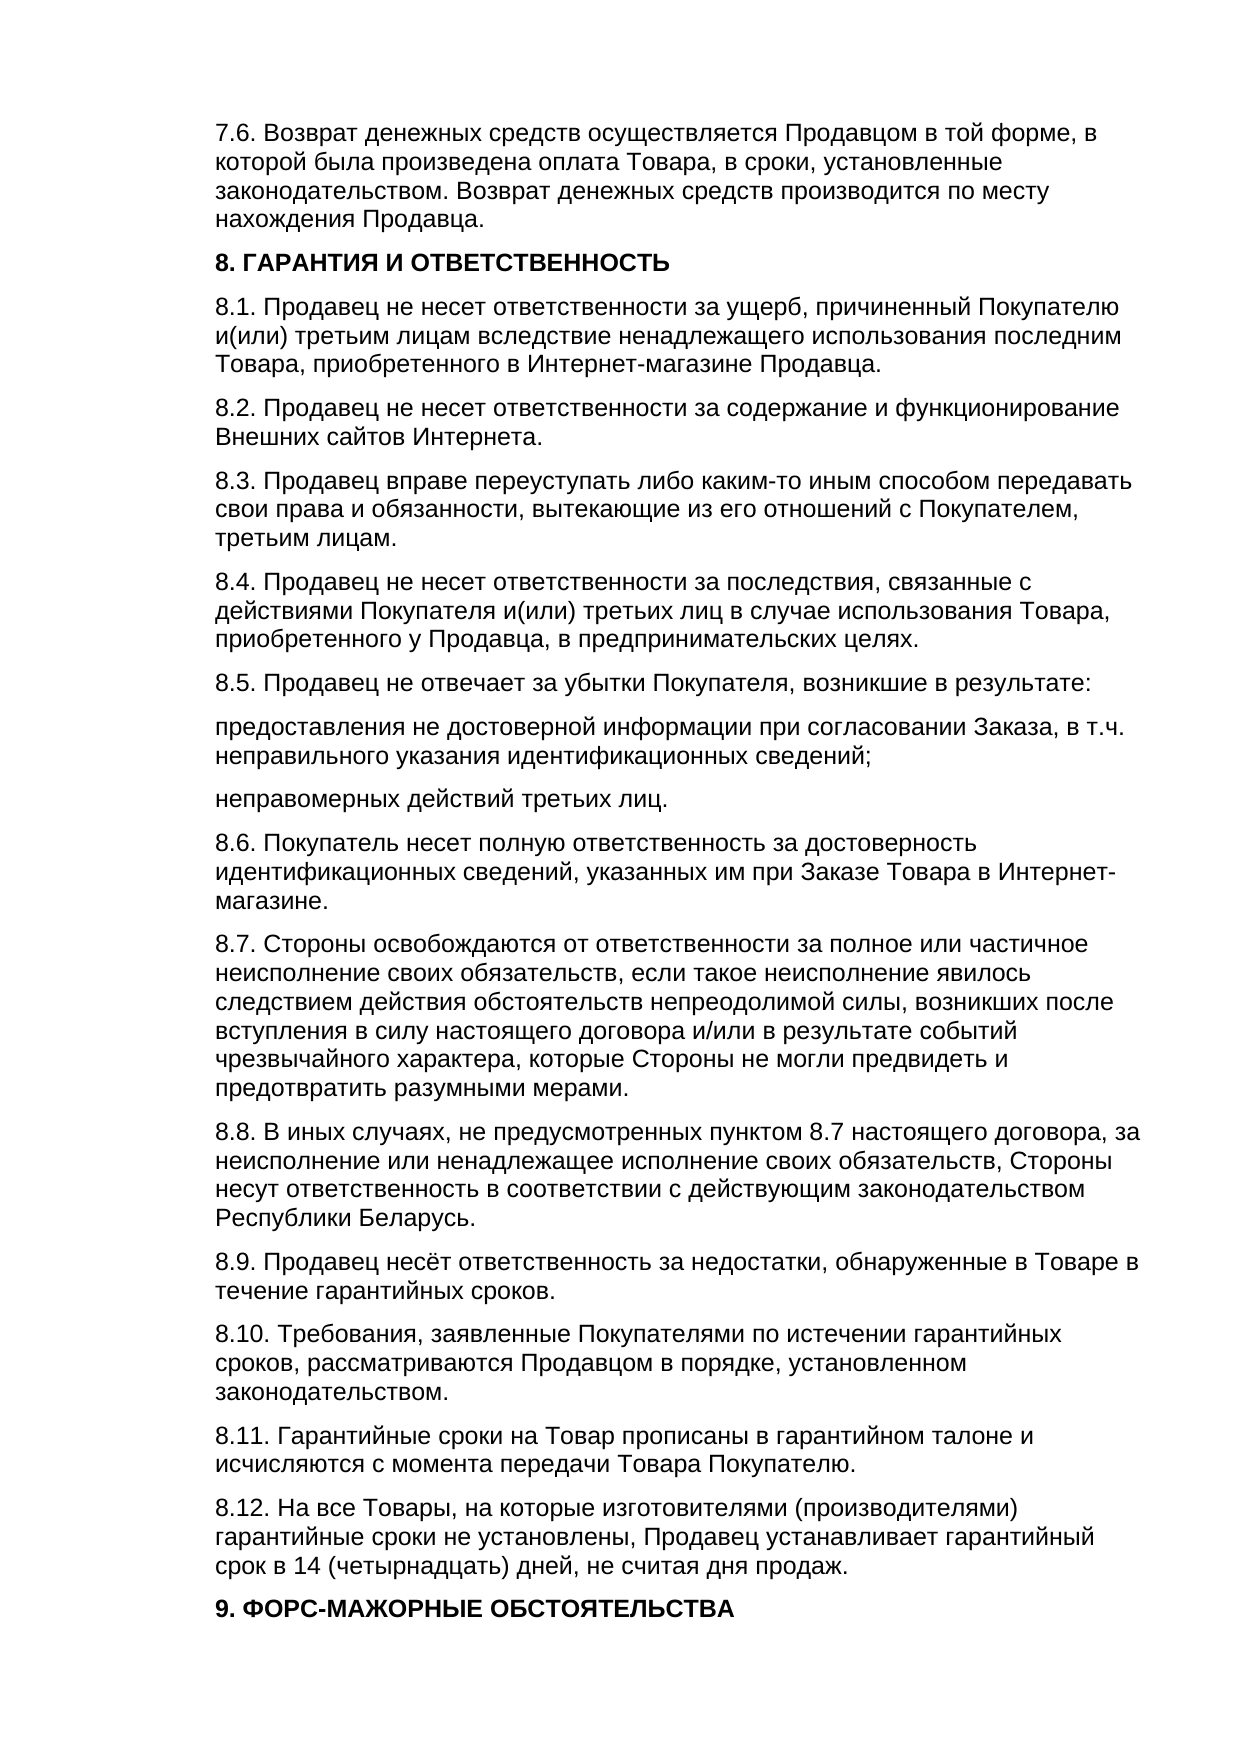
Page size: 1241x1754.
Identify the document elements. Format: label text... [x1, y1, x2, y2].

text 8.4. Продавец не несет ответственности за последствия, связанные с действиями Покупателя и(или) третьих лиц в случае использования Товара, приобретенного у Продавца, в предпринимательских целях. [215, 567, 1152, 653]
text неправомерных действий третьих лиц. [215, 784, 1152, 813]
text 8.8. В иных случаях, не предусмотренных пунктом 8.7 настоящего договора, за неисполнение или ненадлежащее исполнение своих обязательств, Стороны несут ответственность в соответствии с действующим законодательством Республики Беларусь. [215, 1117, 1152, 1232]
text 7.6. Возврат денежных средств осуществляется Продавцом в той форме, в которой была произведена оплата Товара, в сроки, установленные законодательством. Возврат денежных средств производится по месту нахождения Продавца. [215, 118, 1152, 233]
text предоставления не достоверной информации при согласовании Заказа, в т.ч. неправильного указания идентификационных сведений; [215, 712, 1152, 769]
text 8.7. Стороны освобождаются от ответственности за полное или частичное неисполнение своих обязательств, если такое неисполнение явилось следствием действия обстоятельств непреодолимой силы, возникших после вступления в силу настоящего договора и/или в результате событий чрезвычайного характера, которые Стороны не могли предвидеть и предотвратить разумными мерами. [215, 929, 1152, 1102]
text 8.9. Продавец несёт ответственность за недостатки, обнаруженные в Товаре в течение гарантийных сроков. [215, 1247, 1152, 1304]
text 8.10. Требования, заявленные Покупателями по истечении гарантийных сроков, рассматриваются Продавцом в порядке, установленном законодательством. [215, 1319, 1152, 1406]
text 8.12. На все Товары, на которые изготовителями (производителями) гарантийные сроки не установлены, Продавец устанавливает гарантийный срок в 14 (четырнадцать) дней, не считая дня продаж. [215, 1493, 1152, 1579]
text 9. ФОРС-МАЖОРНЫЕ ОБСТОЯТЕЛЬСТВА [215, 1594, 1152, 1623]
text 8. ГАРАНТИЯ И ОТВЕТСТВЕННОСТЬ [215, 248, 1152, 277]
text 8.3. Продавец вправе переуступать либо каким-то иным способом передавать свои права и обязанности, вытекающие из его отношений с Покупателем, третьим лицам. [215, 466, 1152, 552]
text 8.5. Продавец не отвечает за убытки Покупателя, возникшие в результате: [215, 668, 1152, 697]
text 8.2. Продавец не несет ответственности за содержание и функционирование Внешних сайтов Интернета. [215, 393, 1152, 451]
text 8.6. Покупатель несет полную ответственность за достоверность идентификационных сведений, указанных им при Заказе Товара в Интернет-магазине. [215, 828, 1152, 914]
text 8.1. Продавец не несет ответственности за ущерб, причиненный Покупателю и(или) третьим лицам вследствие ненадлежащего использования последним Товара, приобретенного в Интернет-магазине Продавца. [215, 292, 1152, 378]
text 8.11. Гарантийные сроки на Товар прописаны в гарантийном талоне и исчисляются с момента передачи Товара Покупателю. [215, 1421, 1152, 1478]
